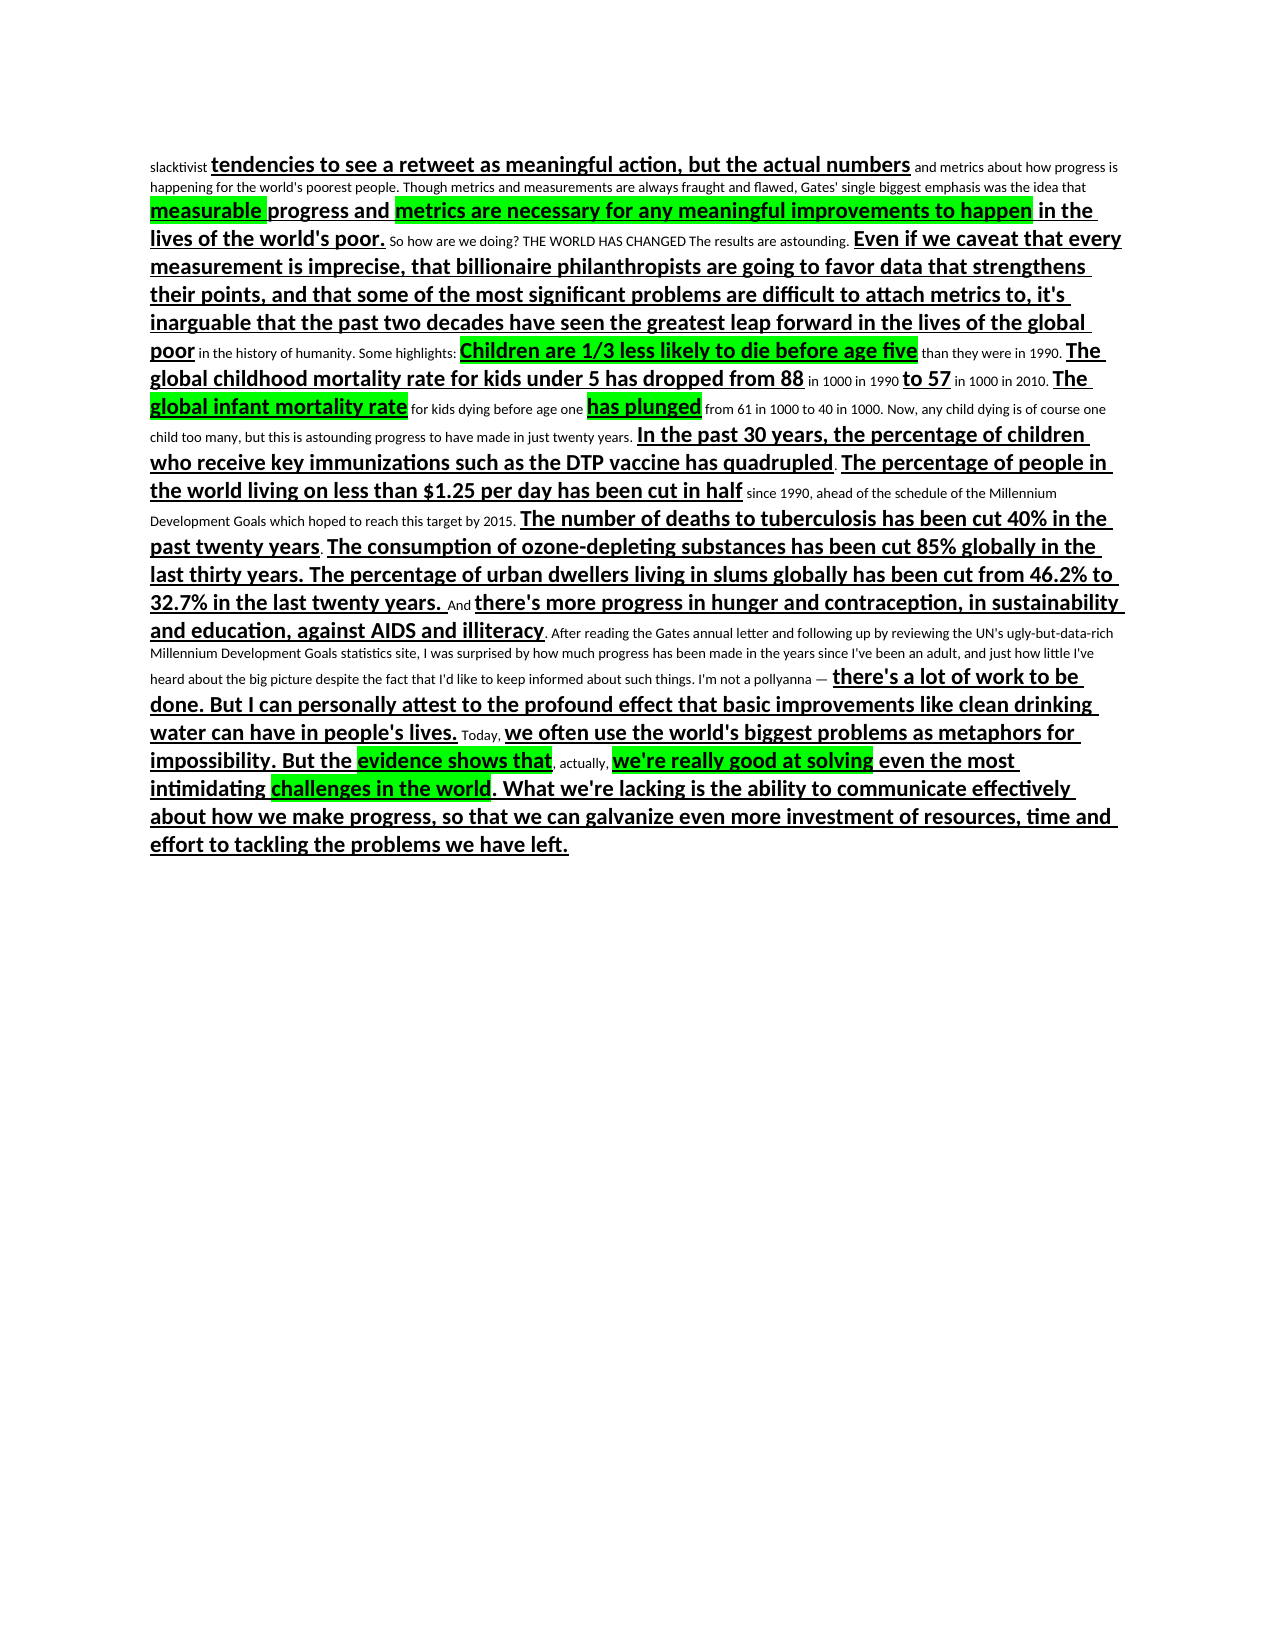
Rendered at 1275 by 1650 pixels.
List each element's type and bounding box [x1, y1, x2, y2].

text [150, 150, 1125, 858]
